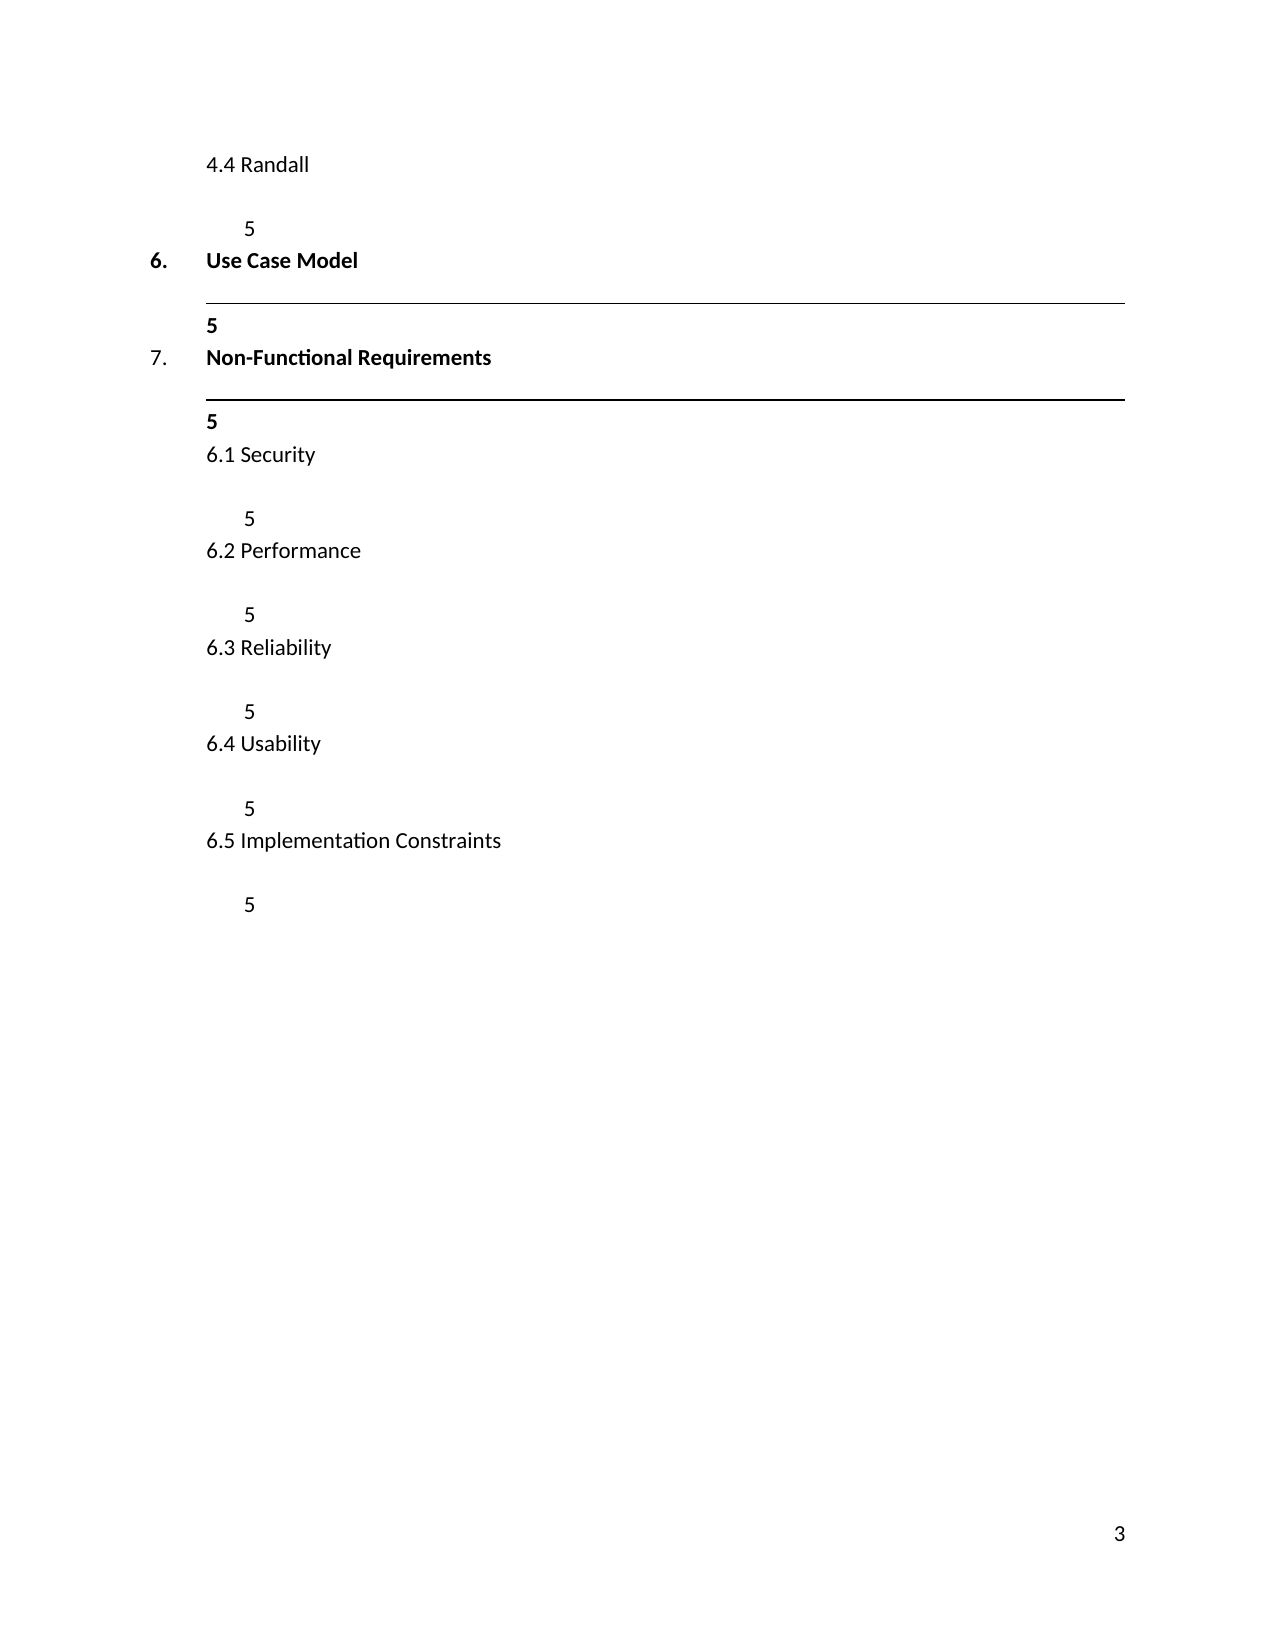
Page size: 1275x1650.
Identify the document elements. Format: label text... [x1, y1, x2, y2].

list 6.1 Security 4 [206, 440, 1125, 532]
list Use Case Model 4 [150, 247, 1125, 339]
list 6.4 Usability 4 [206, 729, 1125, 822]
list 6.5 Implementation Constraints 4 [206, 826, 1125, 918]
list 4.4 Randall 4 [206, 150, 1125, 242]
list Non-Functional Requirements 4 [150, 343, 1125, 436]
list 6.2 Performance 4 [206, 536, 1125, 629]
list 6.3 Reliability 4 [206, 633, 1125, 725]
